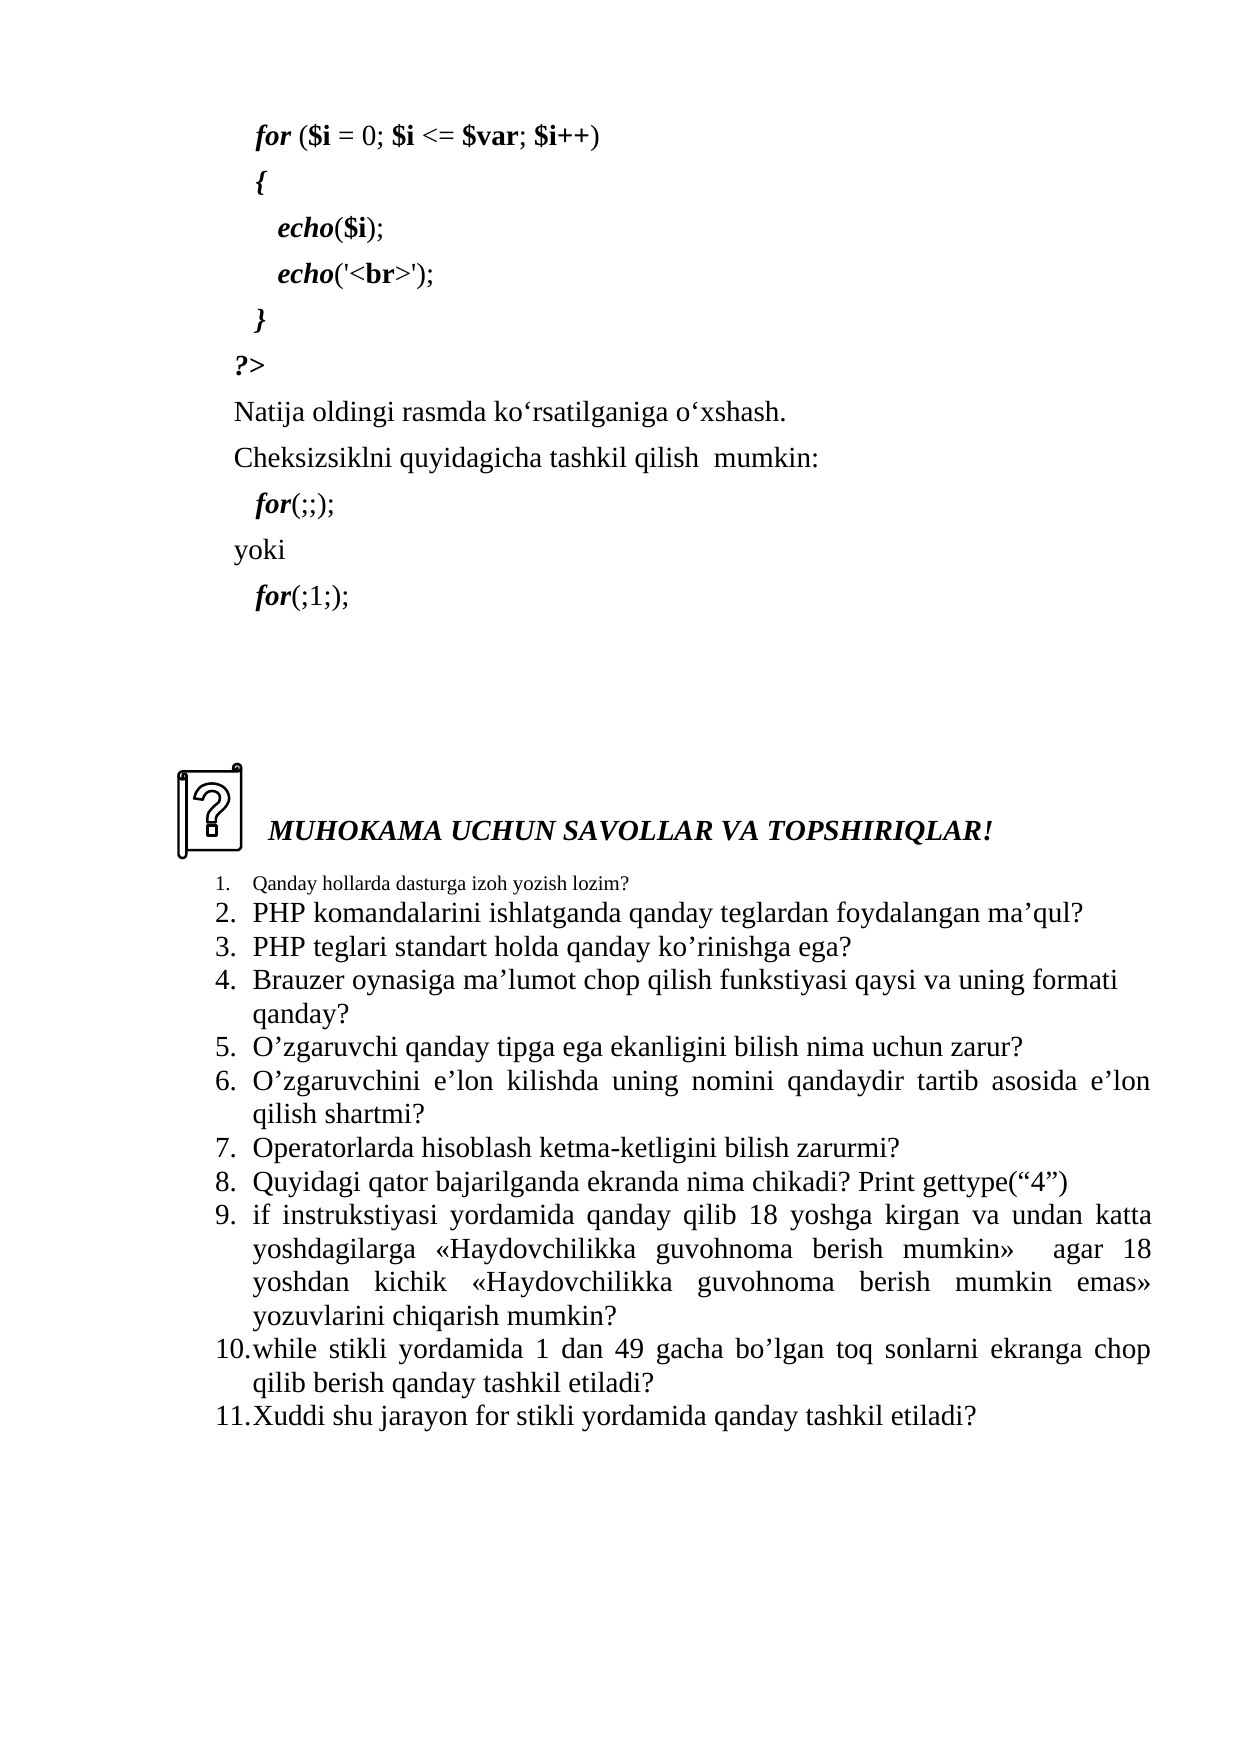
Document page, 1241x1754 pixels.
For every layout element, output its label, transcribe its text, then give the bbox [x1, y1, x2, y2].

list Quyidagi qator bajarilganda ekranda nima chikadi? Print gettype(“4”) [215, 1164, 1152, 1197]
list O’zgaruvchi qanday tipga ega ekanligini bilish nima uchun zarur? [215, 1029, 1152, 1063]
table_header MUHOKAMA UCHUN SAVOLLAR VA TOPSHIRIQLAR! [257, 763, 1140, 871]
text } [177, 302, 1152, 336]
text ?> [177, 348, 1152, 382]
list Qanday hollarda dasturga izoh yozish lozim? [215, 871, 1152, 895]
list Operatorlarda hisoblash ketma-ketligini bilish zarurmi? [215, 1130, 1152, 1164]
list Brauzer oynasiga ma’lumot chop qilish funkstiyasi qaysi va uning formati qanday? [215, 962, 1152, 1029]
text echo('<br>'); [177, 256, 1152, 290]
text yoki [177, 532, 1152, 566]
text for(;;); [177, 486, 1152, 520]
list if instrukstiyasi yordamida qanday qilib 18 yoshga kirgan va undan katta yoshdagilarga «Haydovchilikka guvohnoma berish mumkin» agar 18 yoshdan kichik «Haydovchilikka guvohnoma berish mumkin emas» yozuvlarini chiqarish mumkin? [215, 1197, 1152, 1331]
list PHP teglari standart holda qanday ko’rinishga ega? [215, 929, 1152, 962]
list O’zgaruvchini e’lon kilishda uning nomini qandaydir tartib asosida e’lon qilish shartmi? [215, 1063, 1152, 1130]
list Xuddi shu jarayon for stikli yordamida qanday tashkil etiladi? [215, 1398, 1152, 1432]
list PHP komandalarini ishlatganda qanday teglardan foydalangan ma’qul? [215, 895, 1152, 929]
text { [177, 164, 1152, 198]
text for ($i = 0; $i <= $var; $i++) [177, 118, 1152, 152]
text Cheksizsiklni quyidаgichа tаshkil qilish mumkin: [177, 440, 1152, 474]
text Nаtijа оldingi rаsmdа ko‘rsаtilgаnigа o‘хshаsh. [177, 394, 1152, 428]
table_header [166, 763, 257, 871]
list while stikli yordamida 1 dan 49 gacha bo’lgan toq sonlarni ekranga chop qilib berish qanday tashkil etiladi? [215, 1331, 1152, 1398]
text echo($i); [177, 210, 1152, 244]
text for(;1;); [177, 578, 1152, 612]
